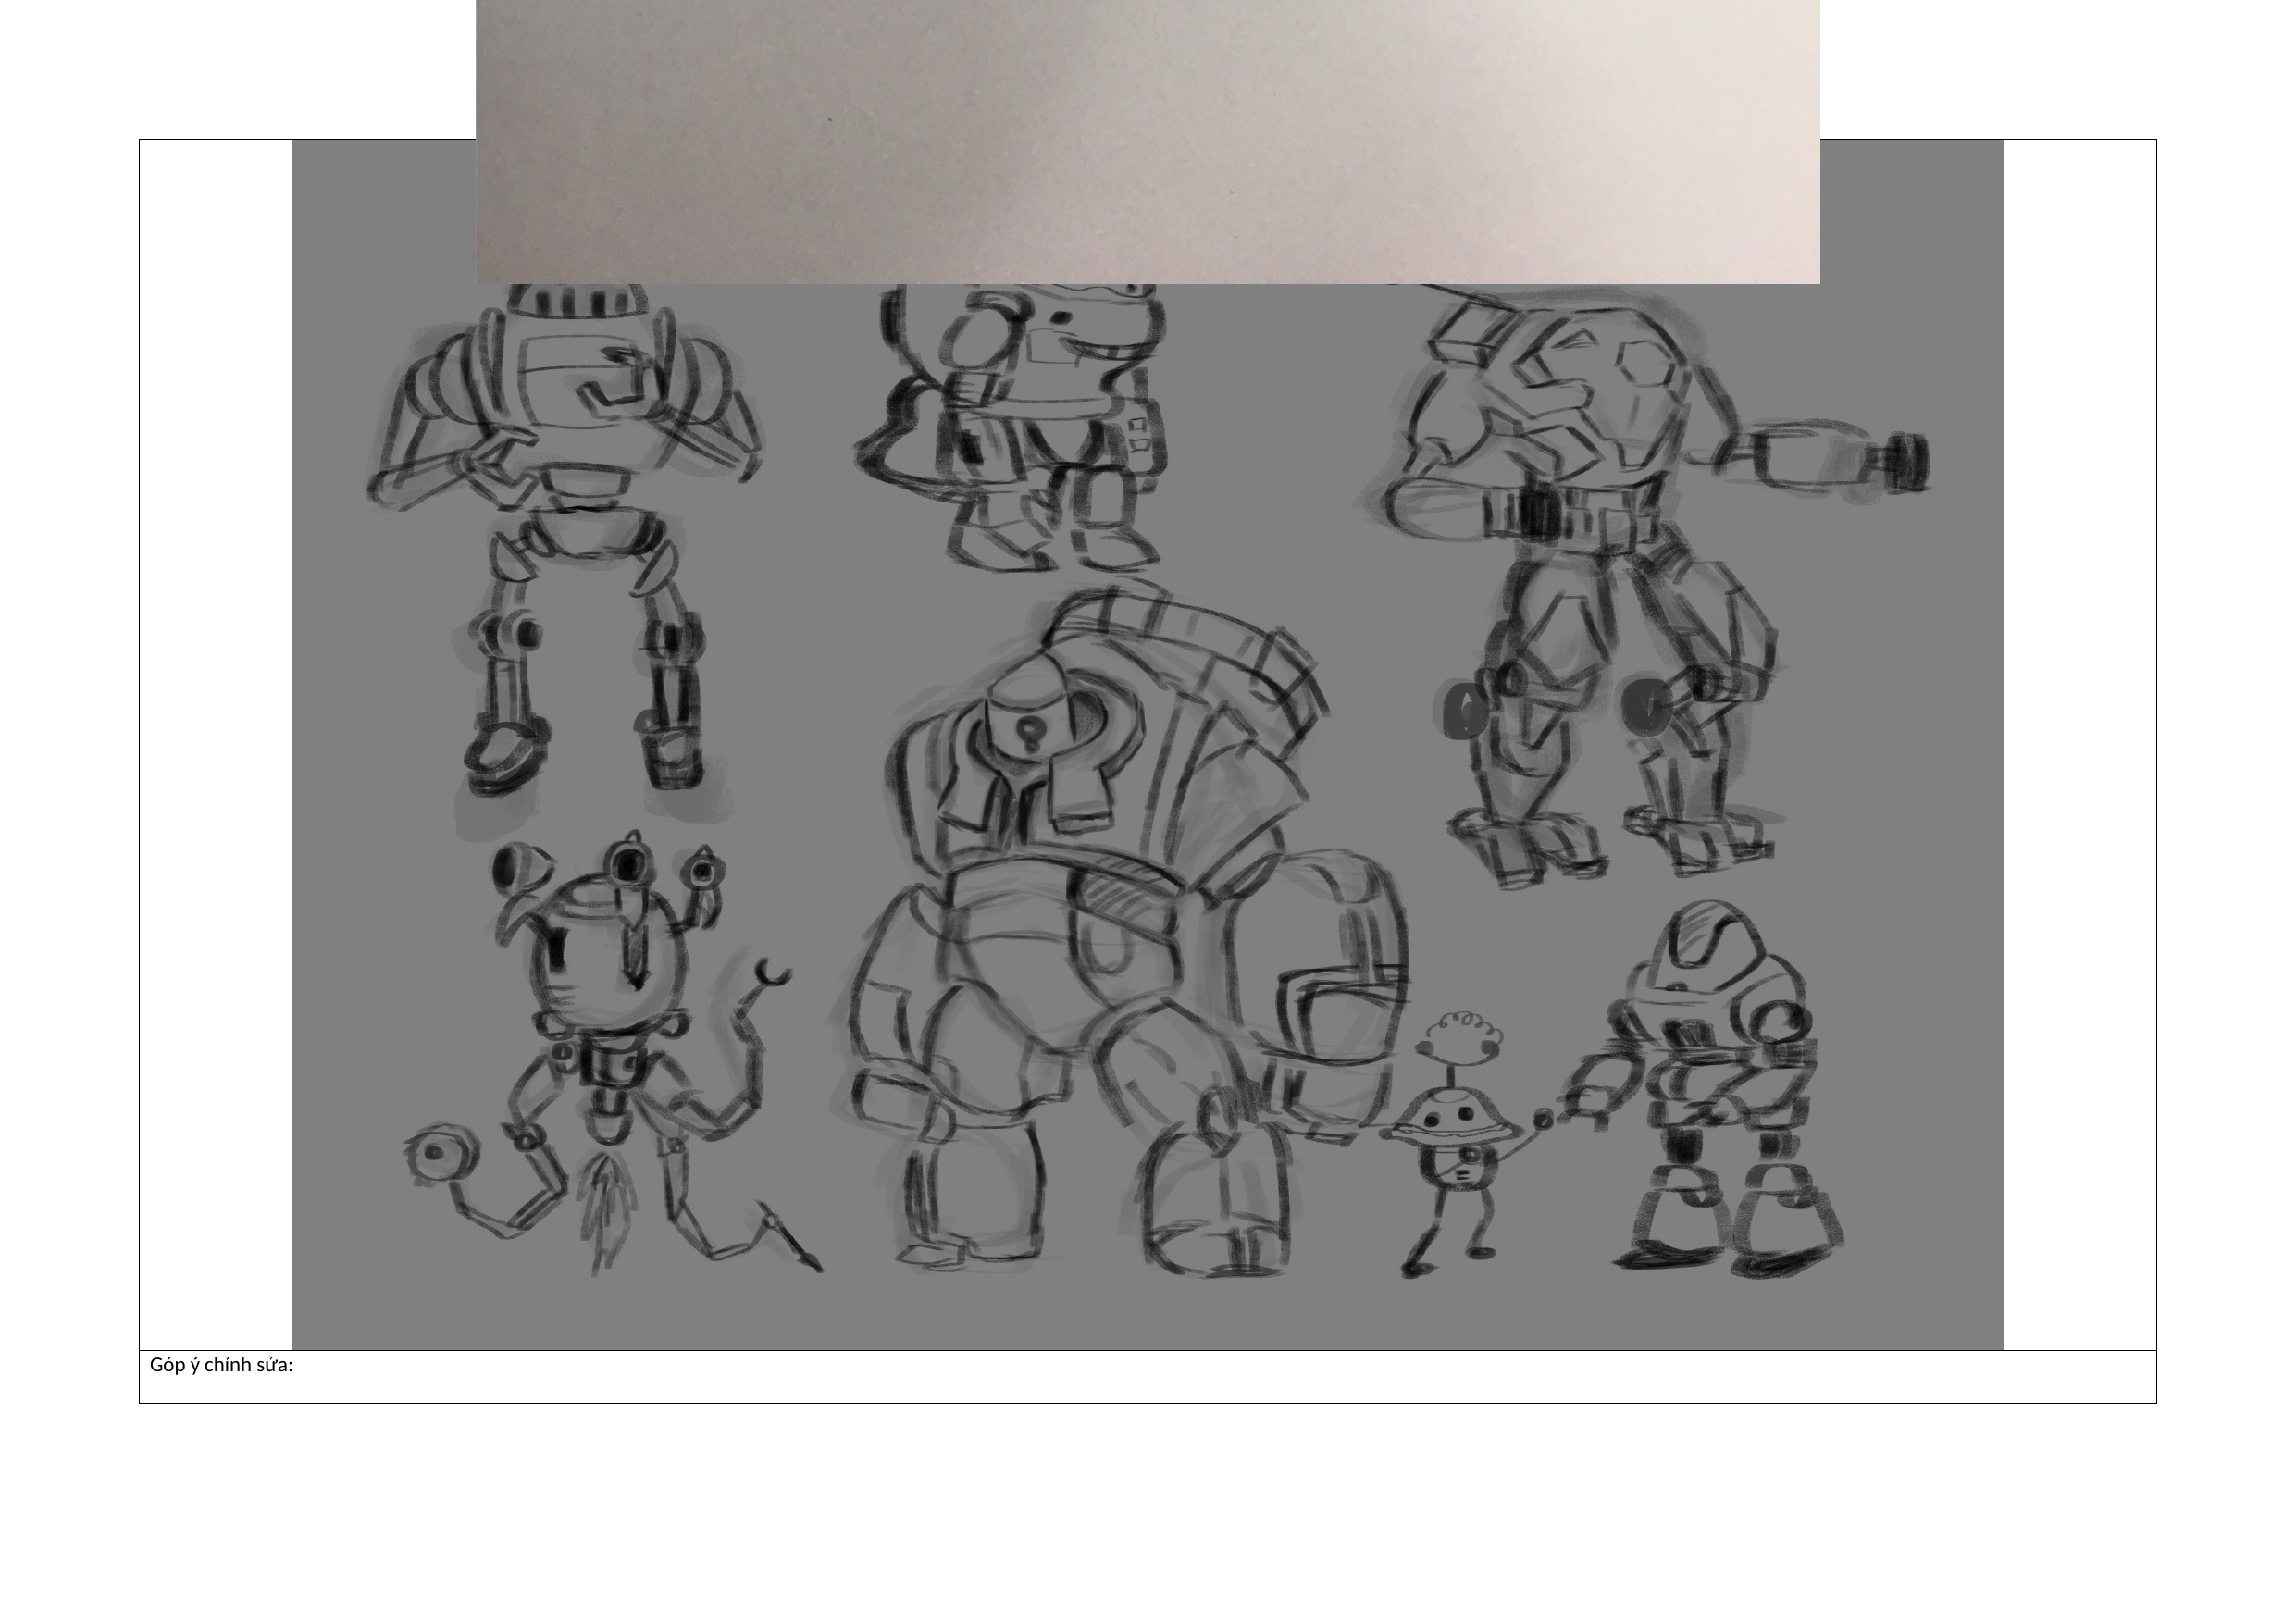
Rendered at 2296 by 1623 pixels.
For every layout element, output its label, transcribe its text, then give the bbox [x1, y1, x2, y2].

picture [292, 0, 2004, 1350]
table_cell Góp ý chỉnh sửa: [140, 1351, 2156, 1403]
table_cell [2004, 140, 2156, 1350]
table_cell [140, 140, 292, 1350]
